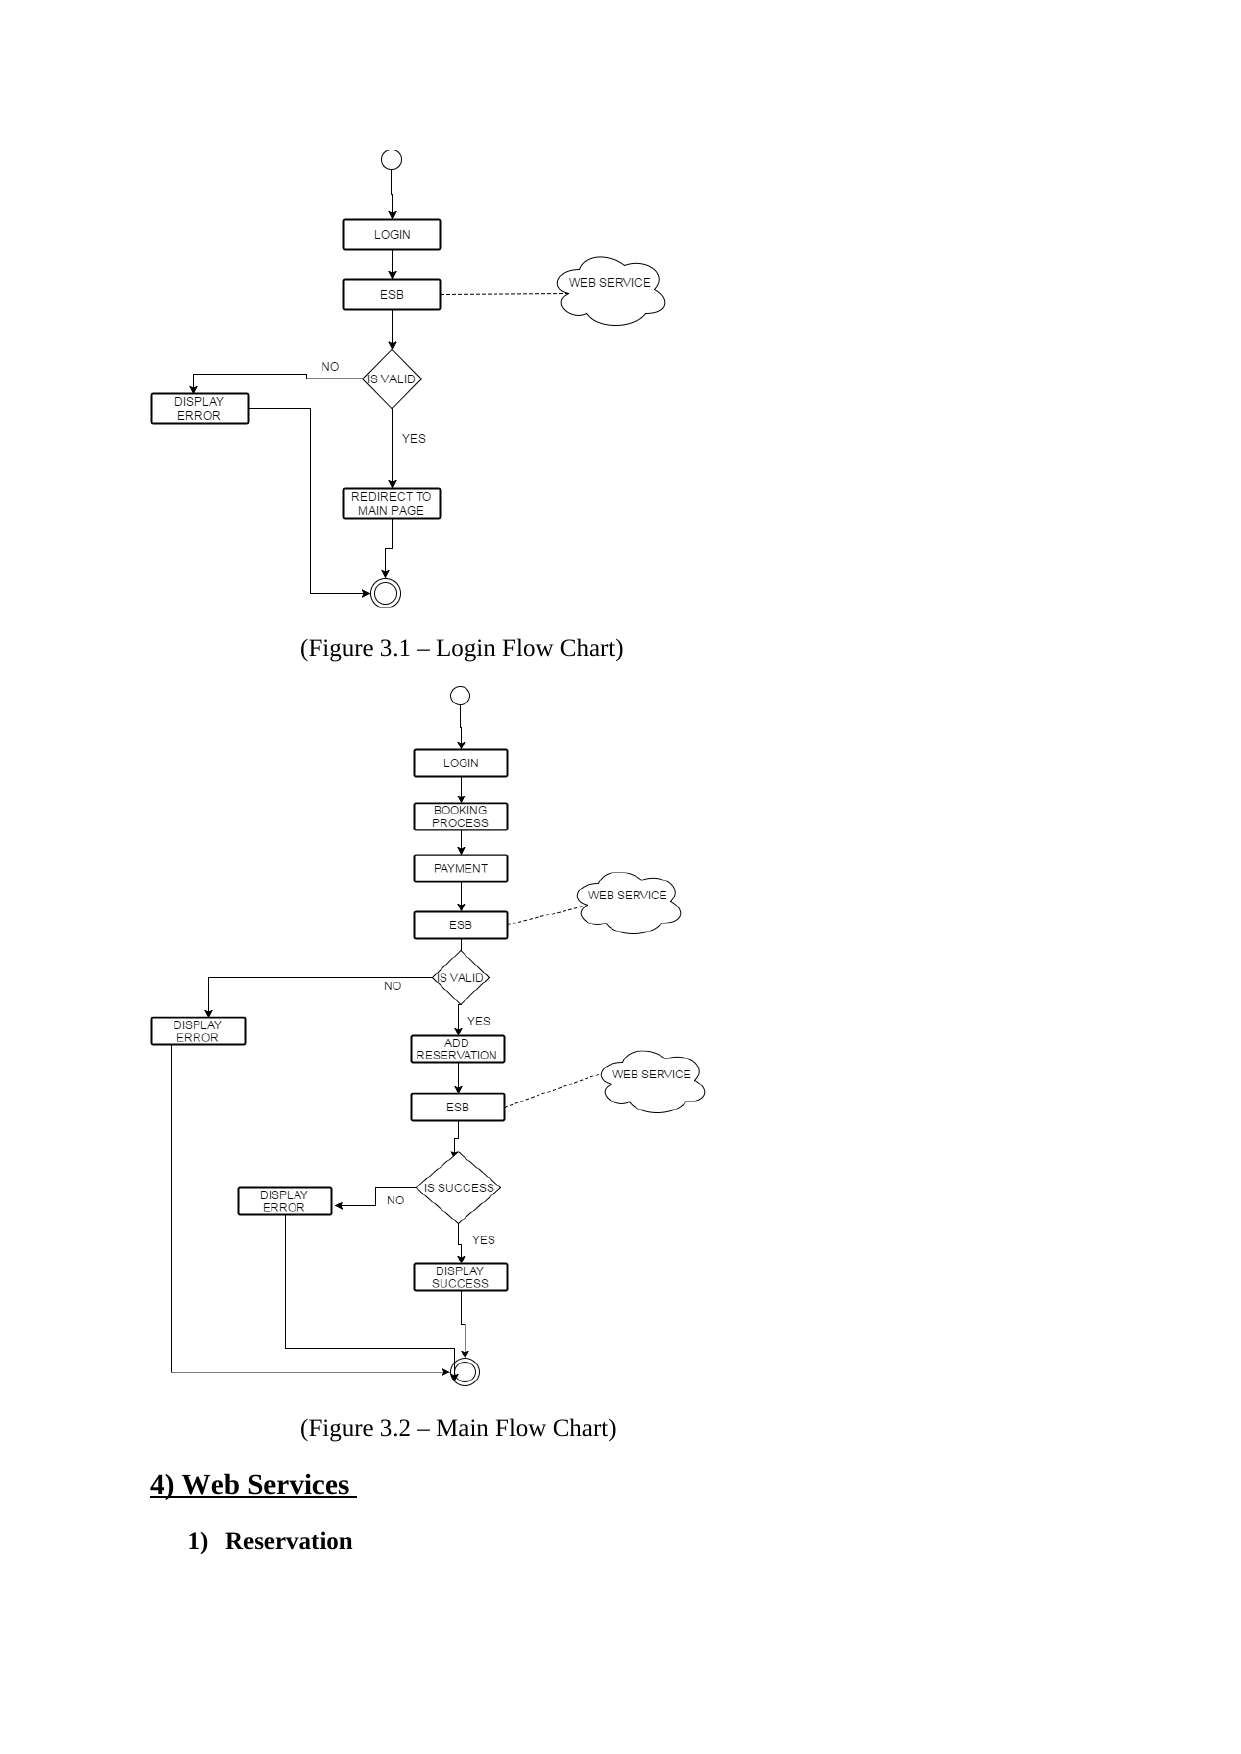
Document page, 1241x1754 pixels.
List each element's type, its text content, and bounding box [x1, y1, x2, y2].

list Reservation [187, 1526, 1090, 1555]
text (Figure 3.2 – Main Flow Chart) [150, 1413, 1090, 1442]
text (Figure 3.1 – Login Flow Chart) [150, 633, 1090, 662]
picture [150, 150, 669, 608]
picture [150, 686, 709, 1389]
text 4) Web Services [150, 1467, 1090, 1501]
